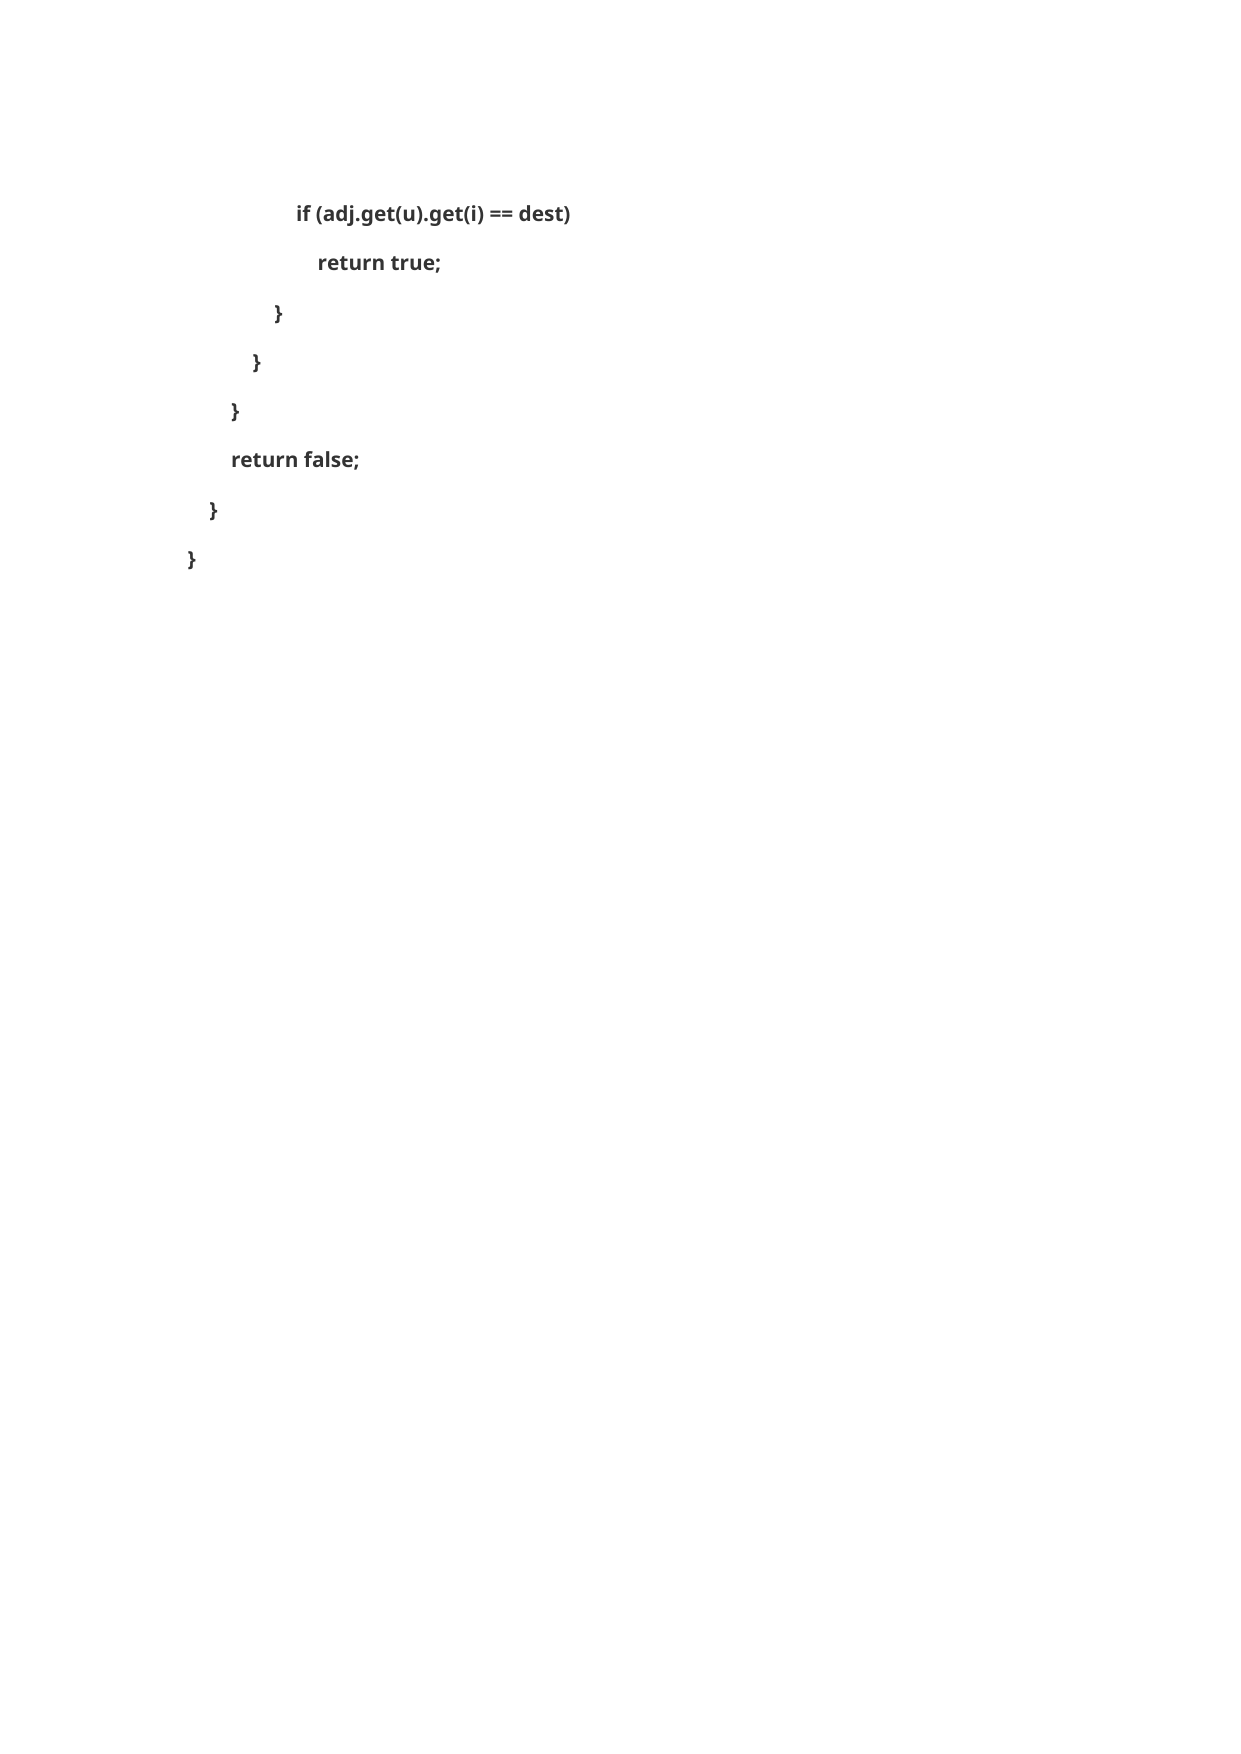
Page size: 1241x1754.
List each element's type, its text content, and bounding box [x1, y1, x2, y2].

text } [187, 347, 1090, 376]
text return true; [187, 248, 1090, 277]
text } [187, 298, 1090, 326]
text } [187, 544, 1090, 573]
text } [187, 396, 1090, 425]
text } [187, 495, 1090, 523]
text return false; [187, 446, 1090, 474]
text if (adj.get(u).get(i) == dest) [187, 199, 1090, 228]
